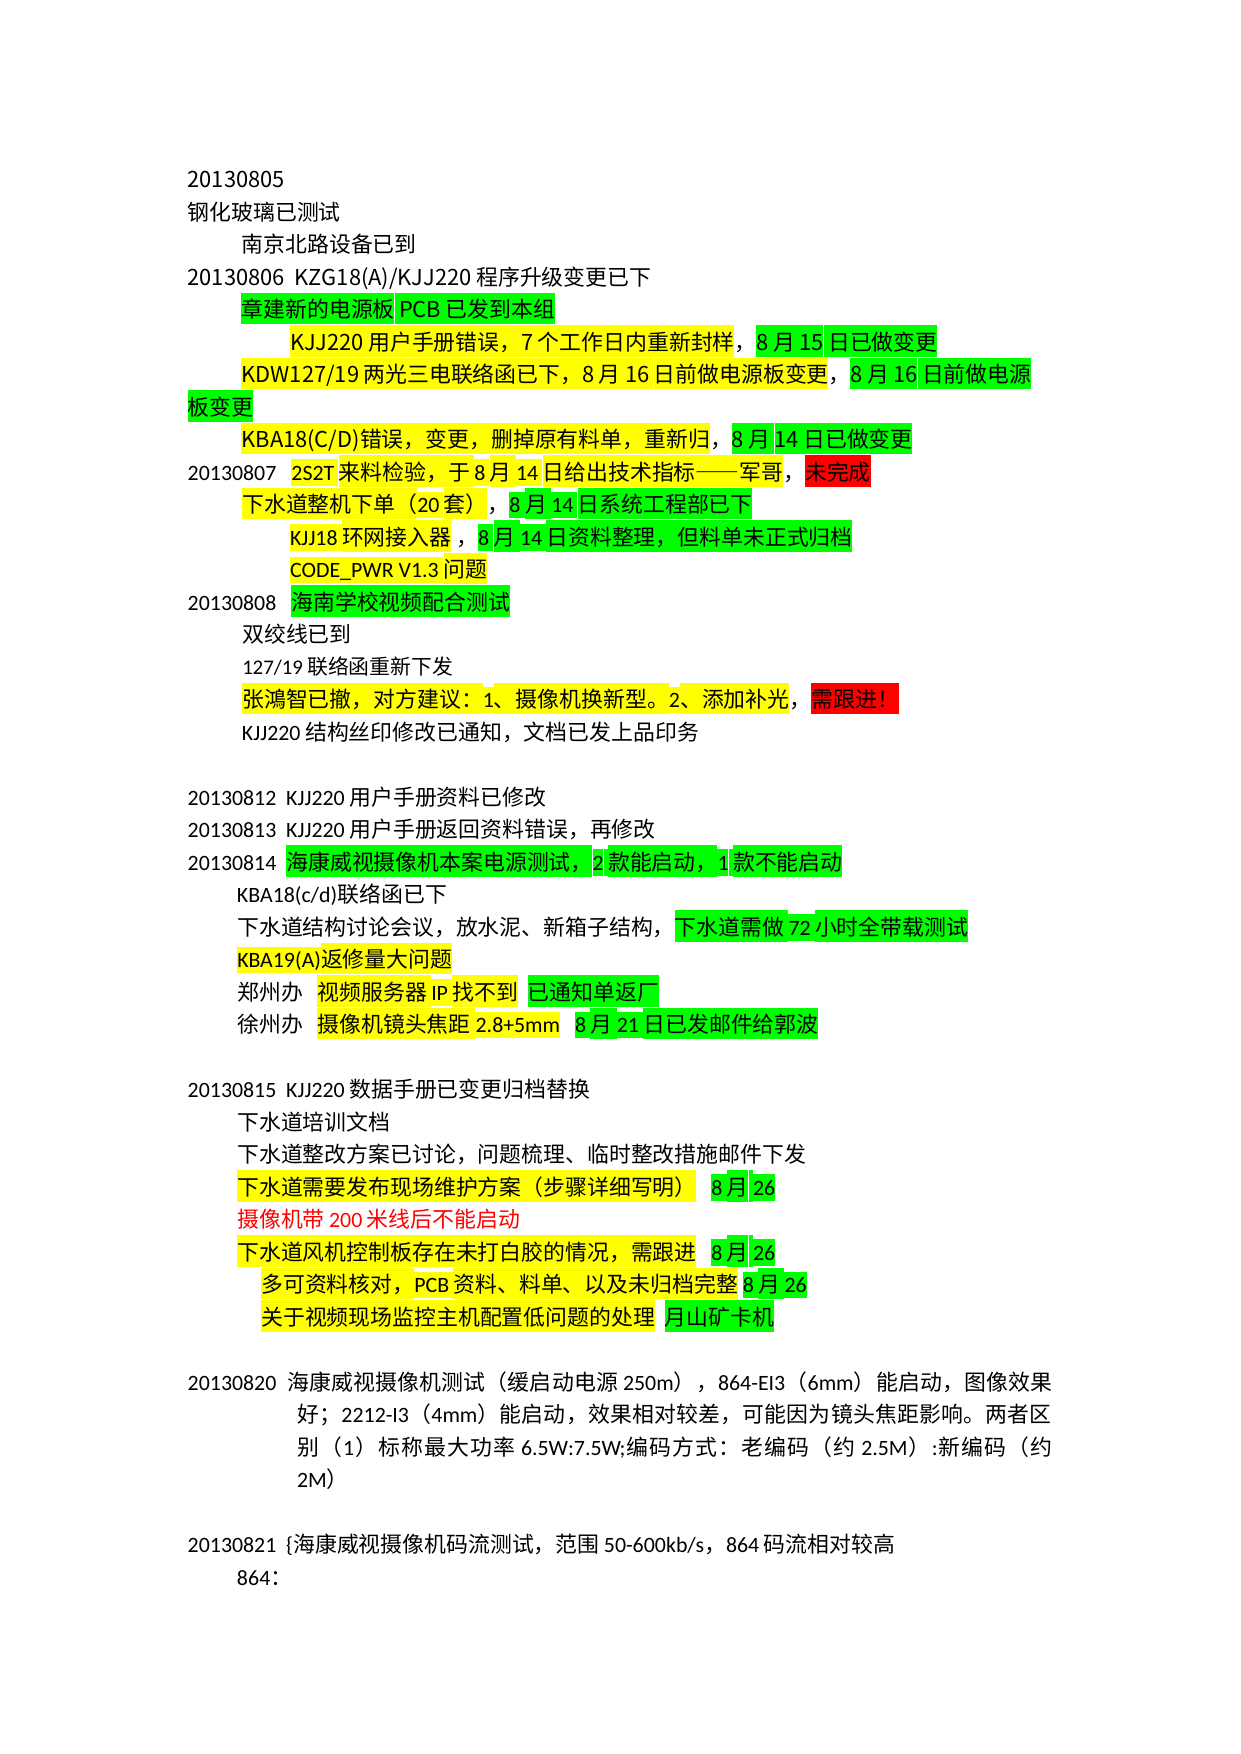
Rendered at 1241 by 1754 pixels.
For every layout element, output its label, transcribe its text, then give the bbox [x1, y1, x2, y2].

text 张鴻智已撤，对方建议：1、摄像机换新型。2、添加补光，需跟进！ [187, 682, 1053, 714]
text 郑州办 视频服务器IP找不到 已通知单返厂 [187, 974, 1053, 1007]
text 20130820 海康威视摄像机测试（缓启动电源250m），864-EI3（6mm）能启动，图像效果好；2212-I3（4mm）能启动，效果相对较差，可能因为镜头焦距影响。两者区别（1）标称最大功率6.5W:7.5W;编码方式：老编码（约2.5M）:新编码（约2M） [187, 1364, 1053, 1494]
text 20130812 KJJ220用户手册资料已修改 [187, 779, 1053, 812]
text 20130821 {海康威视摄像机码流测试，范围50-600kb/s，864码流相对较高 [187, 1527, 1053, 1559]
text 20130813 KJJ220用户手册返回资料错误，再修改 [187, 812, 1053, 844]
text 章建新的电源板PCB已发到本组 [187, 292, 1053, 324]
text 关于视频现场监控主机配置低问题的处理 月山矿卡机 [187, 1299, 1053, 1332]
text 双绞线已到 [187, 617, 1053, 649]
text 20130805 钢化玻璃已测试 [187, 162, 1053, 227]
text KJJ18环网接入器 ，8月14日资料整理，但料单未正式归档 [187, 519, 1053, 552]
text CODE_PWR V1.3 问题 [187, 552, 1053, 584]
text 864： [187, 1559, 1053, 1592]
text KDW127/19两光三电联络函已下，8月16日前做电源板变更，8月16日前做电源板变更 [187, 357, 1053, 422]
text 摄像机带200米线后不能启动 [187, 1202, 1053, 1234]
text 南京北路设备已到 [187, 227, 1053, 259]
text KBA19(A)返修量大问题 [187, 942, 1053, 974]
text 多可资料核对，PCB资料、料单、以及未归档完整 8月26 [187, 1267, 1053, 1299]
text 20130807 2S2T来料检验，于8月14日给出技术指标——军哥，未完成 下水道整机下单（20套），8月14日系统工程部已下 [187, 454, 1053, 519]
text KJJ220结构丝印修改已通知，文档已发上品印务 [187, 714, 1053, 747]
text 127/19联络函重新下发 [187, 649, 1053, 682]
text 20130808 海南学校视频配合测试 [187, 584, 1053, 617]
text 下水道结构讨论会议，放水泥、新箱子结构，下水道需做72小时全带载测试 [187, 909, 1053, 942]
text 下水道需要发布现场维护方案（步骤详细写明） 8月26 [187, 1169, 1053, 1202]
text KJJ220用户手册错误，7个工作日内重新封样，8月15日已做变更 [187, 324, 1053, 357]
text KBA18(C/D)错误，变更，删掉原有料单，重新归，8月14日已做变更 [187, 422, 1053, 454]
text 下水道培训文档 [187, 1104, 1053, 1137]
text 下水道风机控制板存在未打白胶的情况，需跟进 8月26 [187, 1234, 1053, 1267]
text 徐州办 摄像机镜头焦距 2.8+5mm 8月21日已发邮件给郭波 [187, 1007, 1053, 1039]
text 20130806 KZG18(A)/KJJ220程序升级变更已下 [187, 259, 1053, 292]
text 下水道整改方案已讨论，问题梳理、临时整改措施邮件下发 [187, 1137, 1053, 1169]
text 20130814 海康威视摄像机本案电源测试，2款能启动，1款不能启动 [187, 844, 1053, 877]
text KBA18(c/d)联络函已下 [187, 877, 1053, 909]
text 20130815 KJJ220数据手册已变更归档替换 [187, 1072, 1053, 1104]
